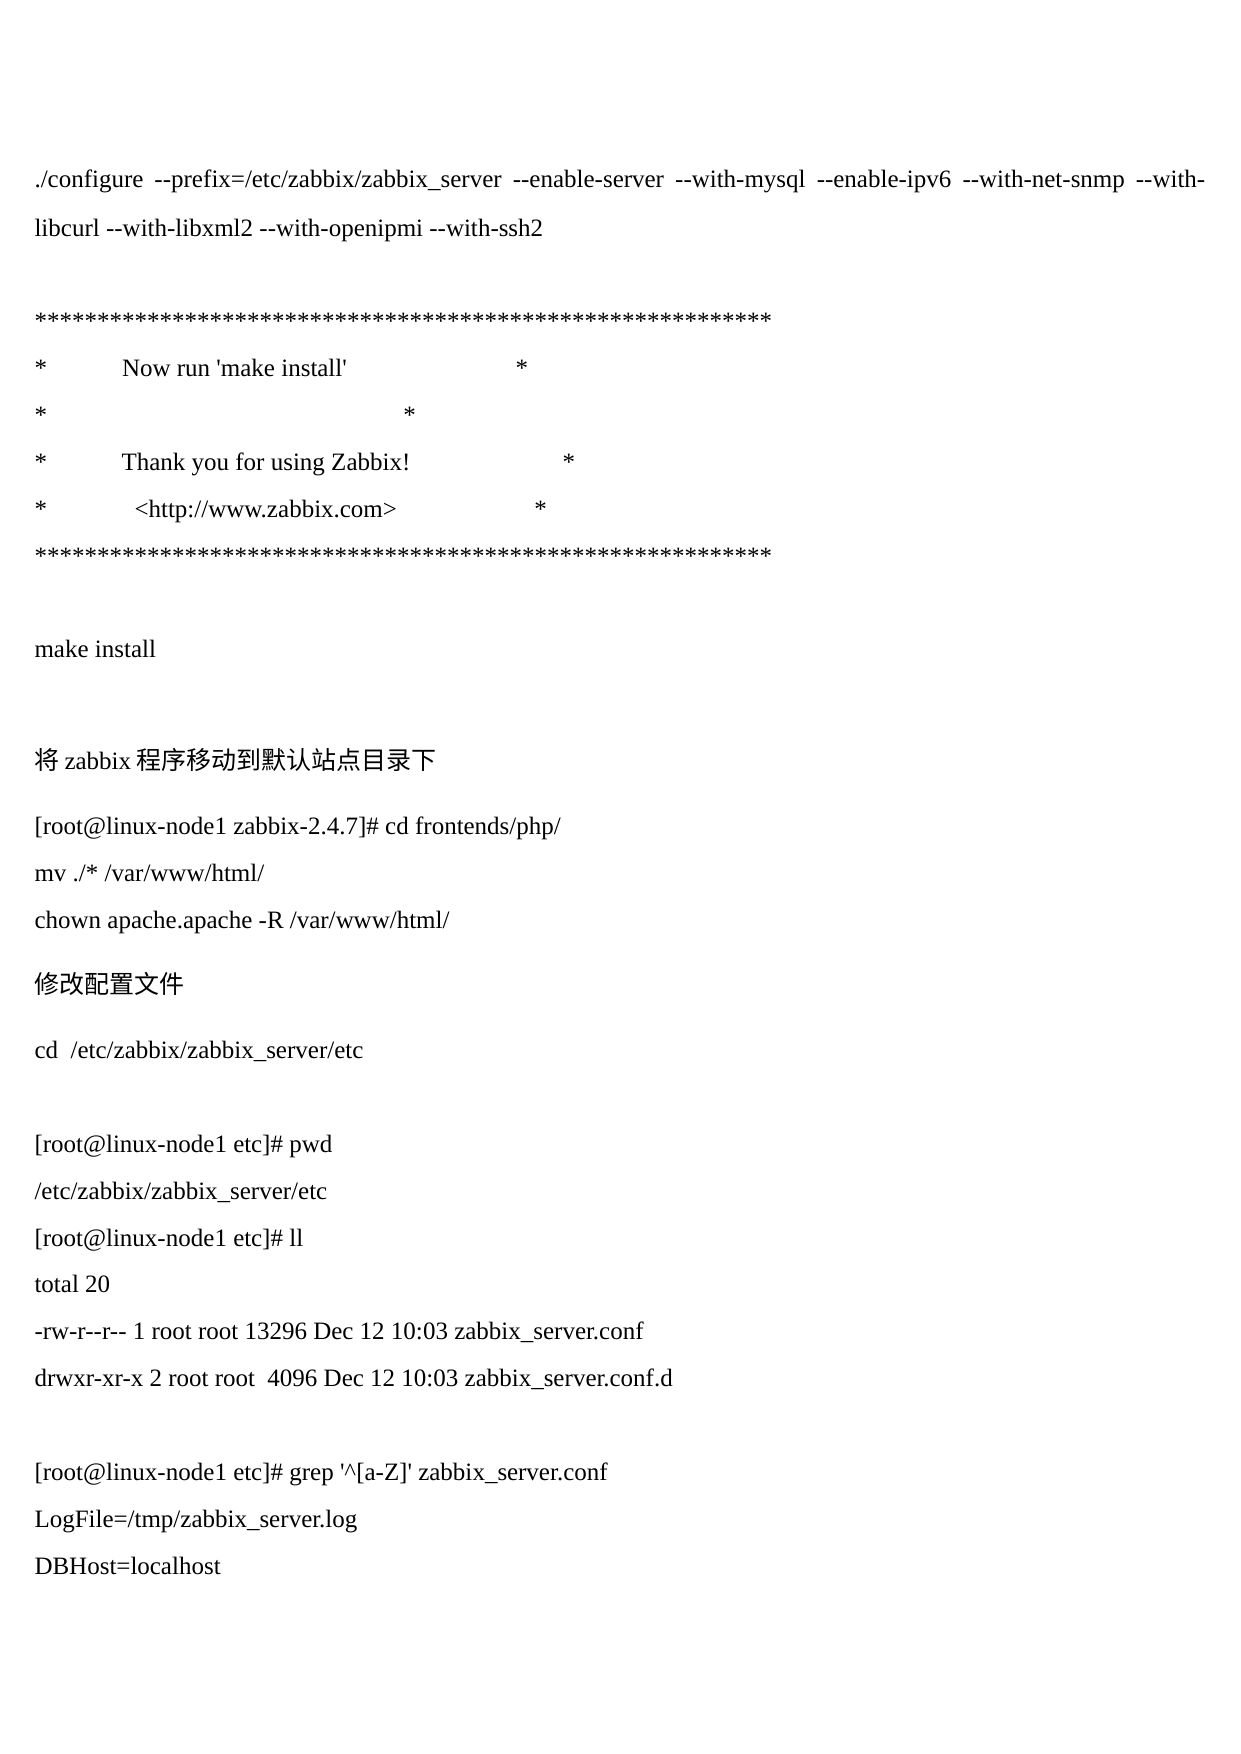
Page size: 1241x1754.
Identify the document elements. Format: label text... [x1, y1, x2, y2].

text * * [34, 398, 1206, 431]
text drwxr-xr-x 2 root root 4096 Dec 12 10:03 zabbix_server.conf.d [34, 1361, 1206, 1394]
text ./configure --prefix=/etc/zabbix/zabbix_server --enable-server --with-mysql --enable-ipv6 --with-net-snmp --with-libcurl --with-libxml2 --with-openipmi --with-ssh2 [34, 162, 1206, 243]
text -rw-r--r-- 1 root root 13296 Dec 12 10:03 zabbix_server.conf [34, 1314, 1206, 1347]
text total 20 [34, 1268, 1206, 1300]
text [root@linux-node1 zabbix-2.4.7]# cd frontends/php/ [34, 809, 1206, 842]
text chown apache.apache -R /var/www/html/ [34, 903, 1206, 936]
text cd /etc/zabbix/zabbix_server/etc [34, 1033, 1206, 1066]
text * <http://www.zabbix.com> * [34, 492, 1206, 524]
text DBHost=localhost [34, 1549, 1206, 1581]
text [root@linux-node1 etc]# ll [34, 1221, 1206, 1253]
text mv ./* /var/www/html/ [34, 856, 1206, 889]
text [root@linux-node1 etc]# grep '^[a-Z]' zabbix_server.conf [34, 1455, 1206, 1488]
text *********************************************************** [34, 539, 1206, 571]
text 将zabbix程序移动到默认站点目录下 [34, 726, 1206, 791]
text LogFile=/tmp/zabbix_server.log [34, 1502, 1206, 1534]
text * Thank you for using Zabbix! * [34, 445, 1206, 478]
text [root@linux-node1 etc]# pwd [34, 1127, 1206, 1159]
text /etc/zabbix/zabbix_server/etc [34, 1174, 1206, 1206]
text * Now run 'make install' * [34, 351, 1206, 384]
text make install [34, 633, 1206, 665]
text 修改配置文件 [34, 950, 1206, 1015]
text *********************************************************** [34, 304, 1206, 337]
